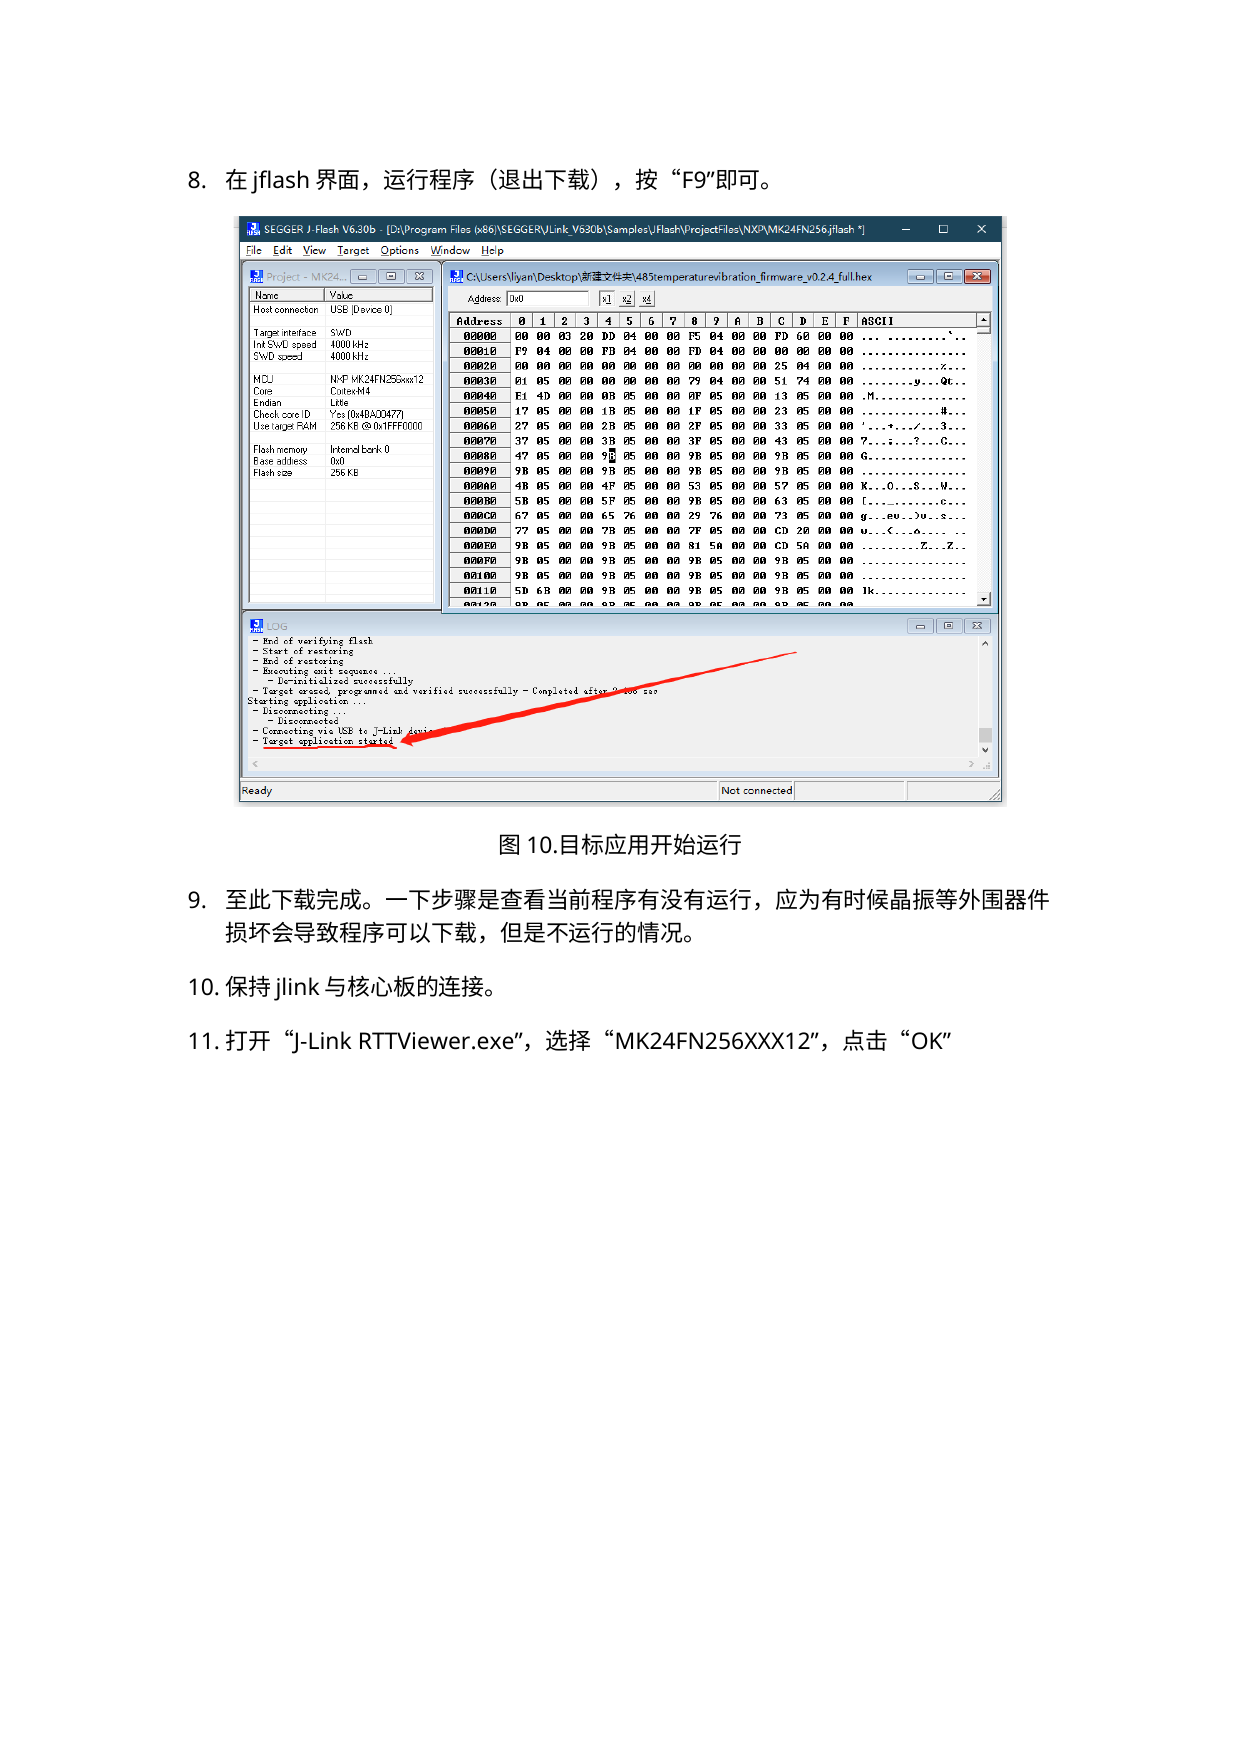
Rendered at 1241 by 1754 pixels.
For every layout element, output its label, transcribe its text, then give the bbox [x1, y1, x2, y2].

text 图10.目标应用开始运行 [187, 827, 1053, 861]
picture [233, 216, 1007, 807]
list 打开“J-Link RTTViewer.exe”，选择“MK24FN256XXX12”，点击“OK” [187, 1023, 1053, 1056]
list 至此下载完成。一下步骤是查看当前程序有没有运行，应为有时候晶振等外围器件损坏会导致程序可以下载，但是不运行的情况。 [187, 882, 1053, 948]
list 保持jlink与核心板的连接。 [187, 969, 1053, 1002]
list 在jflash界面，运行程序（退出下载），按“F9”即可。 [187, 162, 1053, 195]
